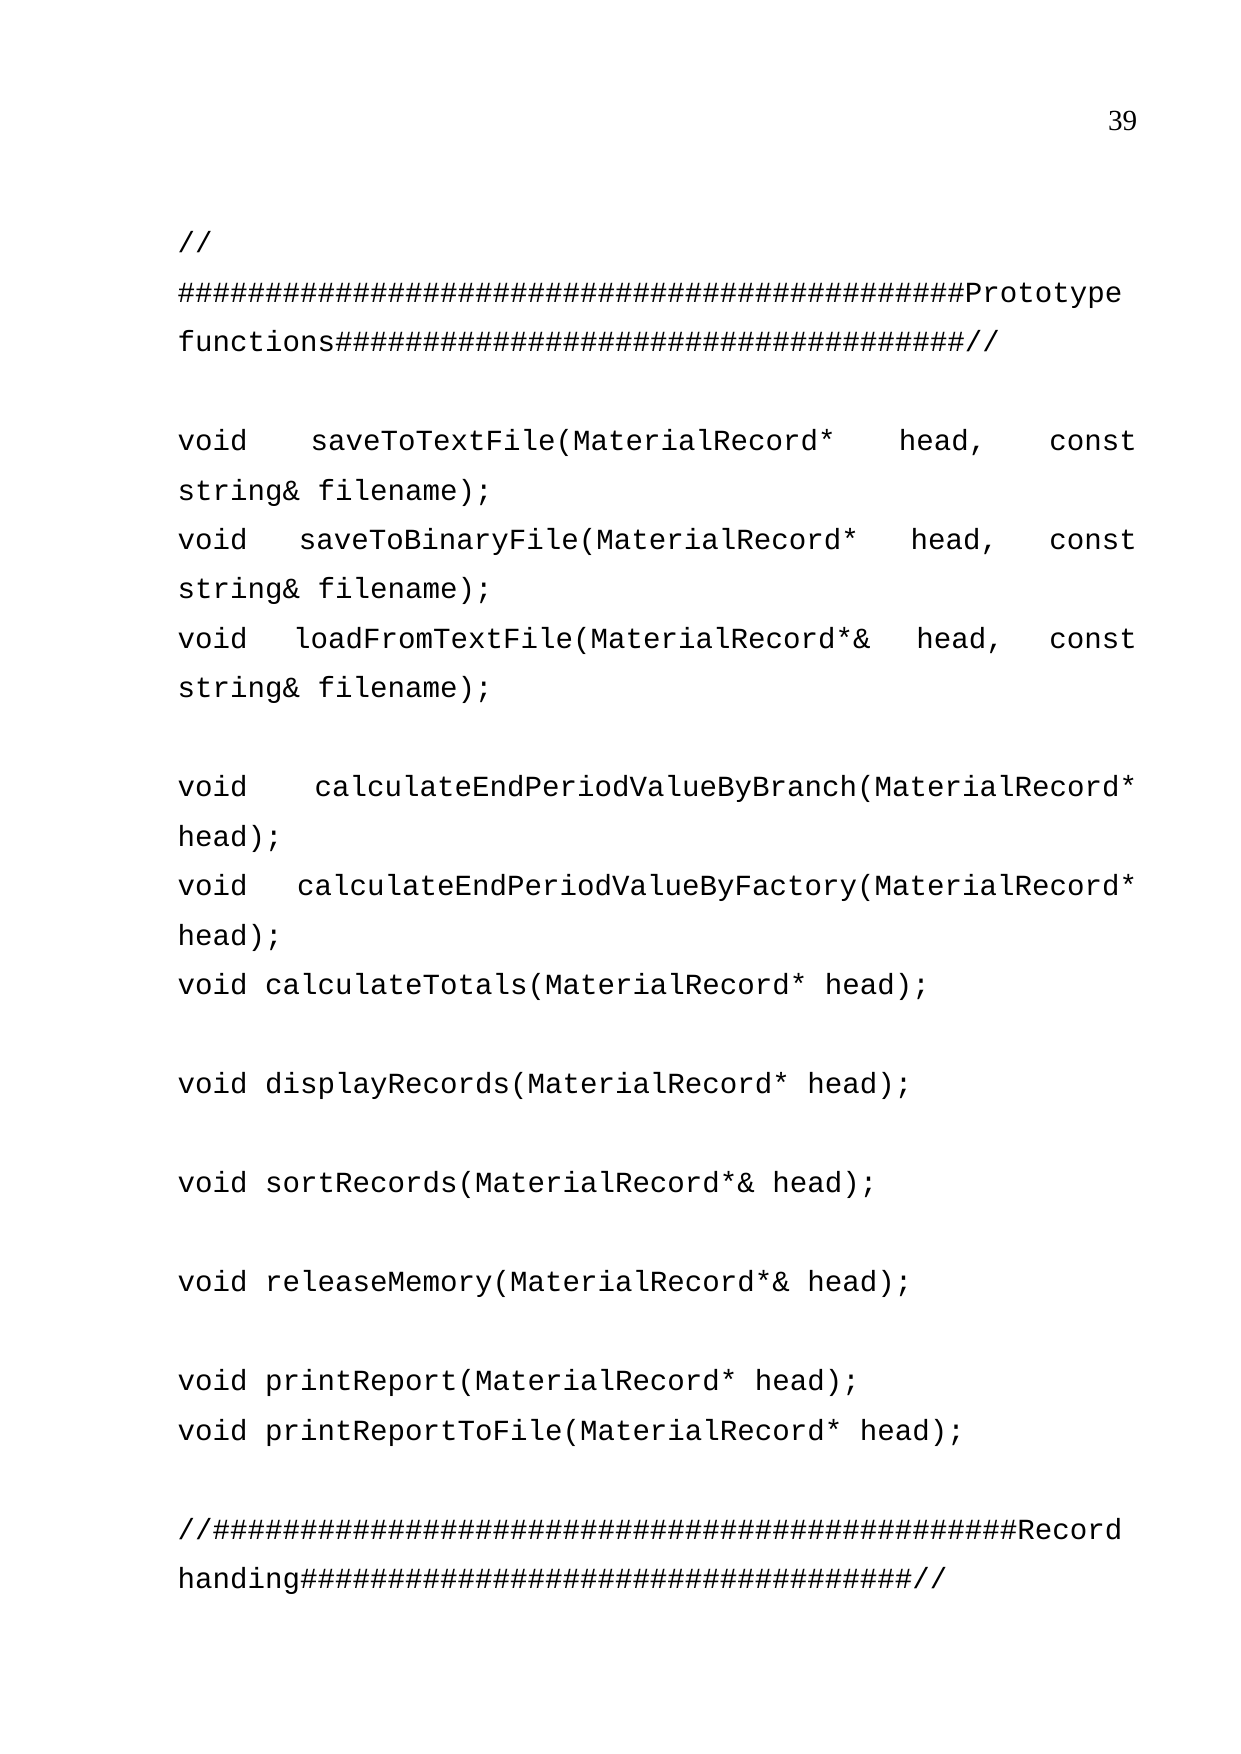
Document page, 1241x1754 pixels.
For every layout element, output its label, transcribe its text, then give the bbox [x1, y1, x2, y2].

text void sortRecords(MaterialRecord*& head); [177, 1168, 1137, 1201]
text void loadFromTextFile(MaterialRecord*& head, const string& filename); [177, 624, 1137, 707]
text void saveToBinaryFile(MaterialRecord* head, const string& filename); [177, 525, 1137, 608]
text void printReport(MaterialRecord* head); [177, 1366, 1137, 1399]
text void calculateEndPeriodValueByBranch(MaterialRecord* head); [177, 773, 1137, 855]
text void displayRecords(MaterialRecord* head); [177, 1069, 1137, 1102]
text void printReportToFile(MaterialRecord* head); [177, 1416, 1137, 1449]
text //#############################################Prototype functions####################################// [177, 228, 1137, 360]
text void calculateTotals(MaterialRecord* head); [177, 971, 1137, 1003]
text //##############################################Record handing###################################// [177, 1515, 1137, 1597]
text void releaseMemory(MaterialRecord*& head); [177, 1267, 1137, 1300]
text void calculateEndPeriodValueByFactory(MaterialRecord* head); [177, 872, 1137, 954]
text void saveToTextFile(MaterialRecord* head, const string& filename); [177, 426, 1137, 509]
